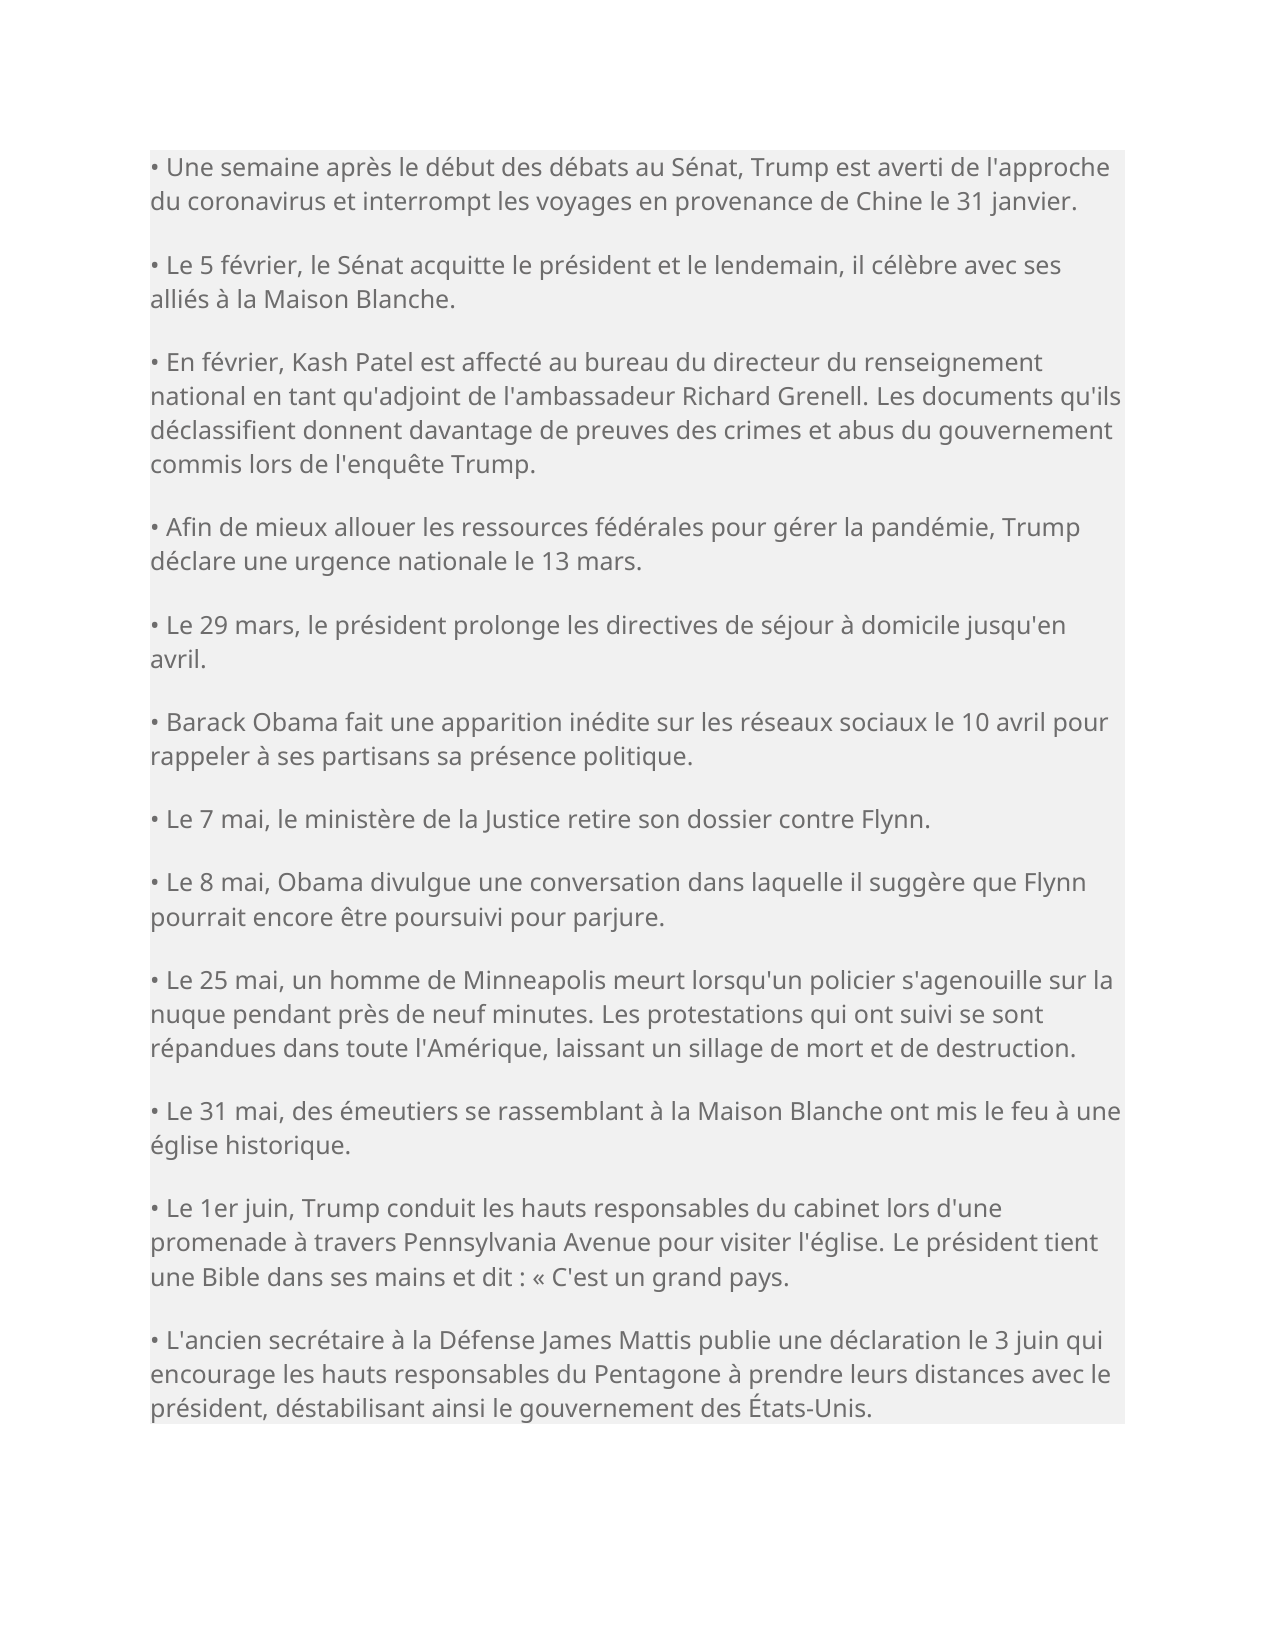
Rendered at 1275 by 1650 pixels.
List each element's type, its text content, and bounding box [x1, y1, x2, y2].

text • Le 29 mars, le président prolonge les directives de séjour à domicile jusqu'en avril. [150, 607, 1125, 675]
text • Afin de mieux allouer les ressources fédérales pour gérer la pandémie, Trump déclare une urgence nationale le 13 mars. [150, 510, 1125, 578]
text • Le 7 mai, le ministère de la Justice retire son dossier contre Flynn. [150, 802, 1125, 836]
text • Le 1er juin, Trump conduit les hauts responsables du cabinet lors d'une promenade à travers Pennsylvania Avenue pour visiter l'église. Le président tient une Bible dans ses mains et dit : « C'est un grand pays. [150, 1191, 1125, 1293]
text • Barack Obama fait une apparition inédite sur les réseaux sociaux le 10 avril pour rappeler à ses partisans sa présence politique. [150, 704, 1125, 773]
text • Le 5 février, le Sénat acquitte le président et le lendemain, il célèbre avec ses alliés à la Maison Blanche. [150, 247, 1125, 315]
text • Le 25 mai, un homme de Minneapolis meurt lorsqu'un policier s'agenouille sur la nuque pendant près de neuf minutes. Les protestations qui ont suivi se sont répandues dans toute l'Amérique, laissant un sillage de mort et de destruction. [150, 962, 1125, 1064]
text • En février, Kash Patel est affecté au bureau du directeur du renseignement national en tant qu'adjoint de l'ambassadeur Richard Grenell. Les documents qu'ils déclassifient donnent davantage de preuves des crimes et abus du gouvernement commis lors de l'enquête Trump. [150, 344, 1125, 481]
text • Le 8 mai, Obama divulgue une conversation dans laquelle il suggère que Flynn pourrait encore être poursuivi pour parjure. [150, 865, 1125, 933]
text • L'ancien secrétaire à la Défense James Mattis publie une déclaration le 3 juin qui encourage les hauts responsables du Pentagone à prendre leurs distances avec le président, déstabilisant ainsi le gouvernement des États-Unis. [150, 1322, 1125, 1424]
text • Le 31 mai, des émeutiers se rassemblant à la Maison Blanche ont mis le feu à une église historique. [150, 1094, 1125, 1162]
text • Une semaine après le début des débats au Sénat, Trump est averti de l'approche du coronavirus et interrompt les voyages en provenance de Chine le 31 janvier. [150, 150, 1125, 218]
